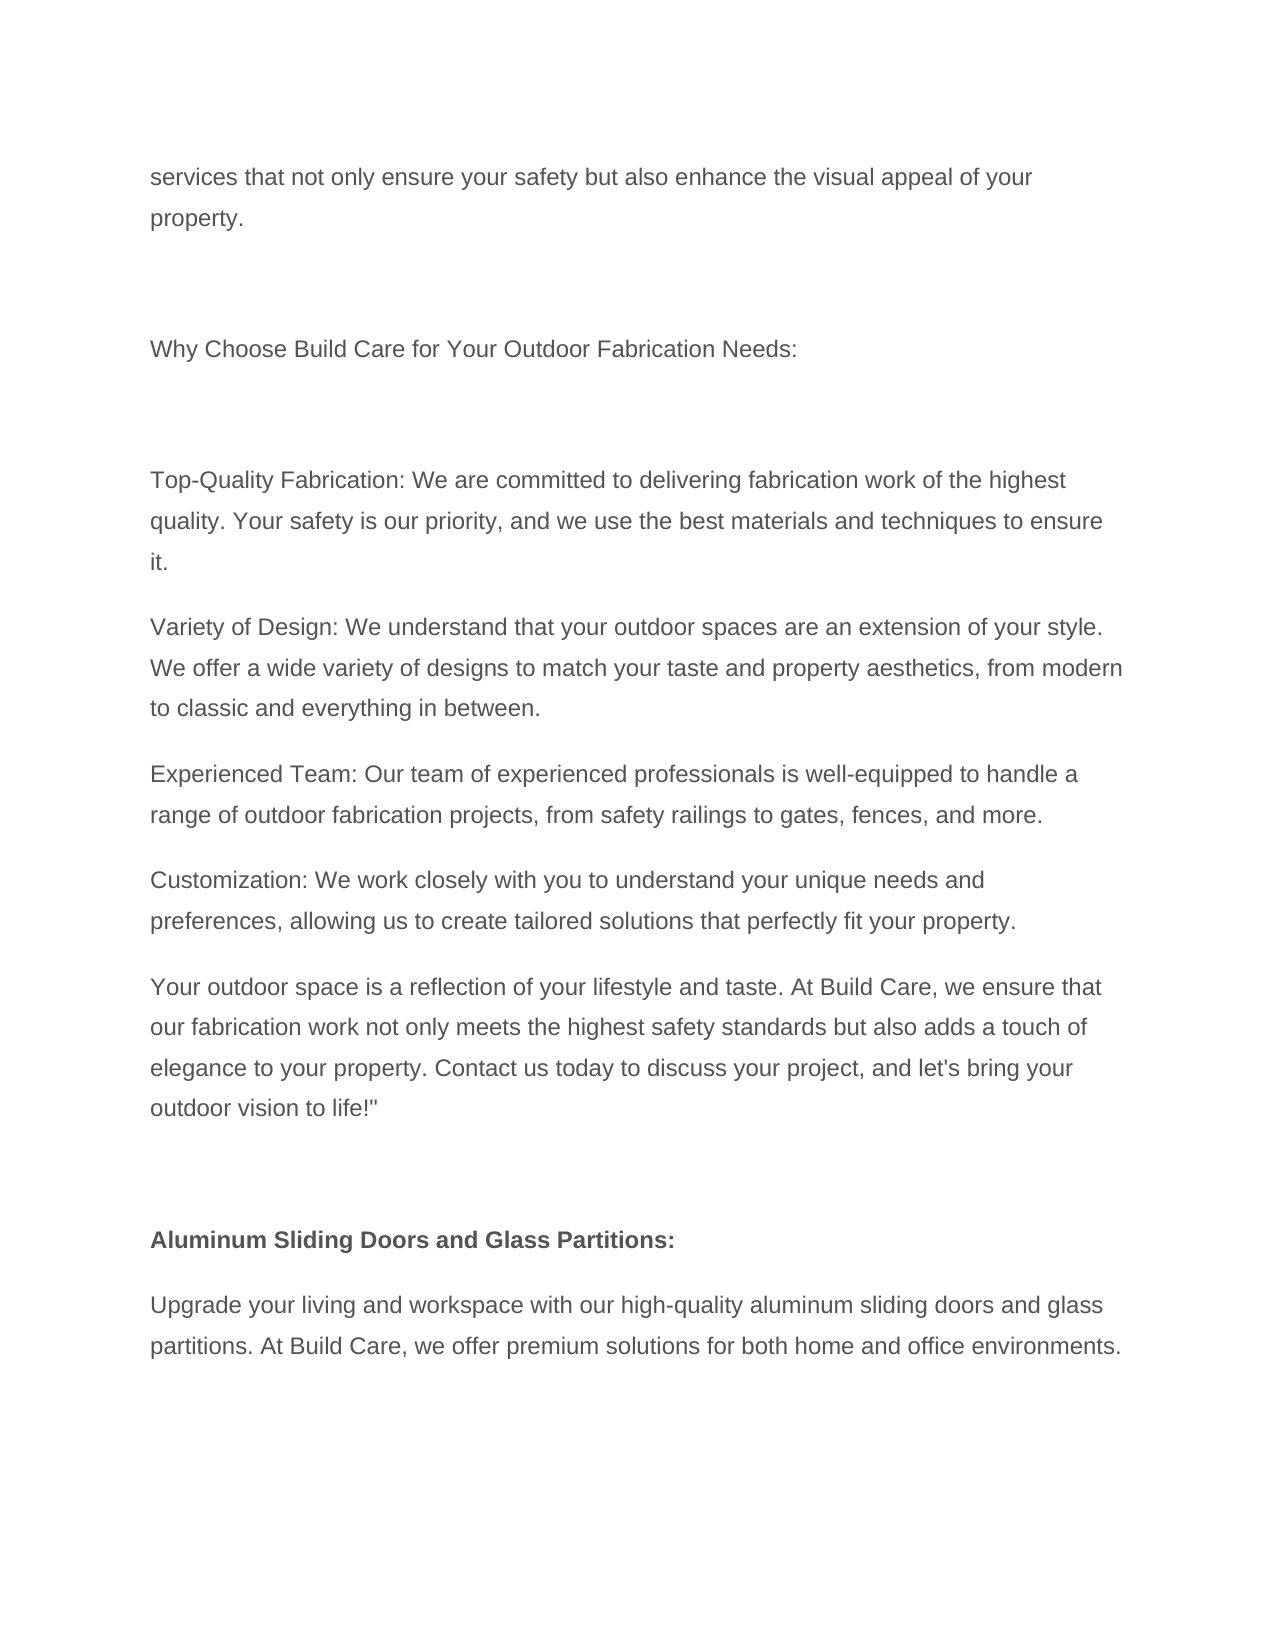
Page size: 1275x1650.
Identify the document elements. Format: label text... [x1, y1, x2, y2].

text Aluminum Sliding Doors and Glass Partitions: [150, 1212, 1125, 1253]
text Experienced Team: Our team of experienced professionals is well-equipped to handle a range of outdoor fabrication projects, from safety railings to gates, fences, and more. [150, 747, 1125, 828]
text Upgrade your living and workspace with our high-quality aluminum sliding doors and glass partitions. At Build Care, we offer premium solutions for both home and office environments. [150, 1278, 1125, 1359]
text Your outdoor space is a reflection of your lifestyle and taste. At Build Care, we ensure that our fabrication work not only meets the highest safety standards but also adds a touch of elegance to your property. Contact us today to discuss your project, and let's bring your outdoor vision to life!" [150, 959, 1125, 1122]
text Variety of Design: We understand that your outdoor spaces are an extension of your style. We offer a wide variety of designs to match your taste and property aesthetics, from modern to classic and everything in between. [150, 600, 1125, 722]
text Customization: We work closely with you to understand your unique needs and preferences, allowing us to create tailored solutions that perfectly fit your property. [150, 853, 1125, 934]
text Why Choose Build Care for Your Outdoor Fabrication Needs: [150, 322, 1125, 362]
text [150, 150, 1125, 231]
text Top-Quality Fabrication: We are committed to delivering fabrication work of the highest quality. Your safety is our priority, and we use the best materials and techniques to ensure it. [150, 453, 1125, 575]
